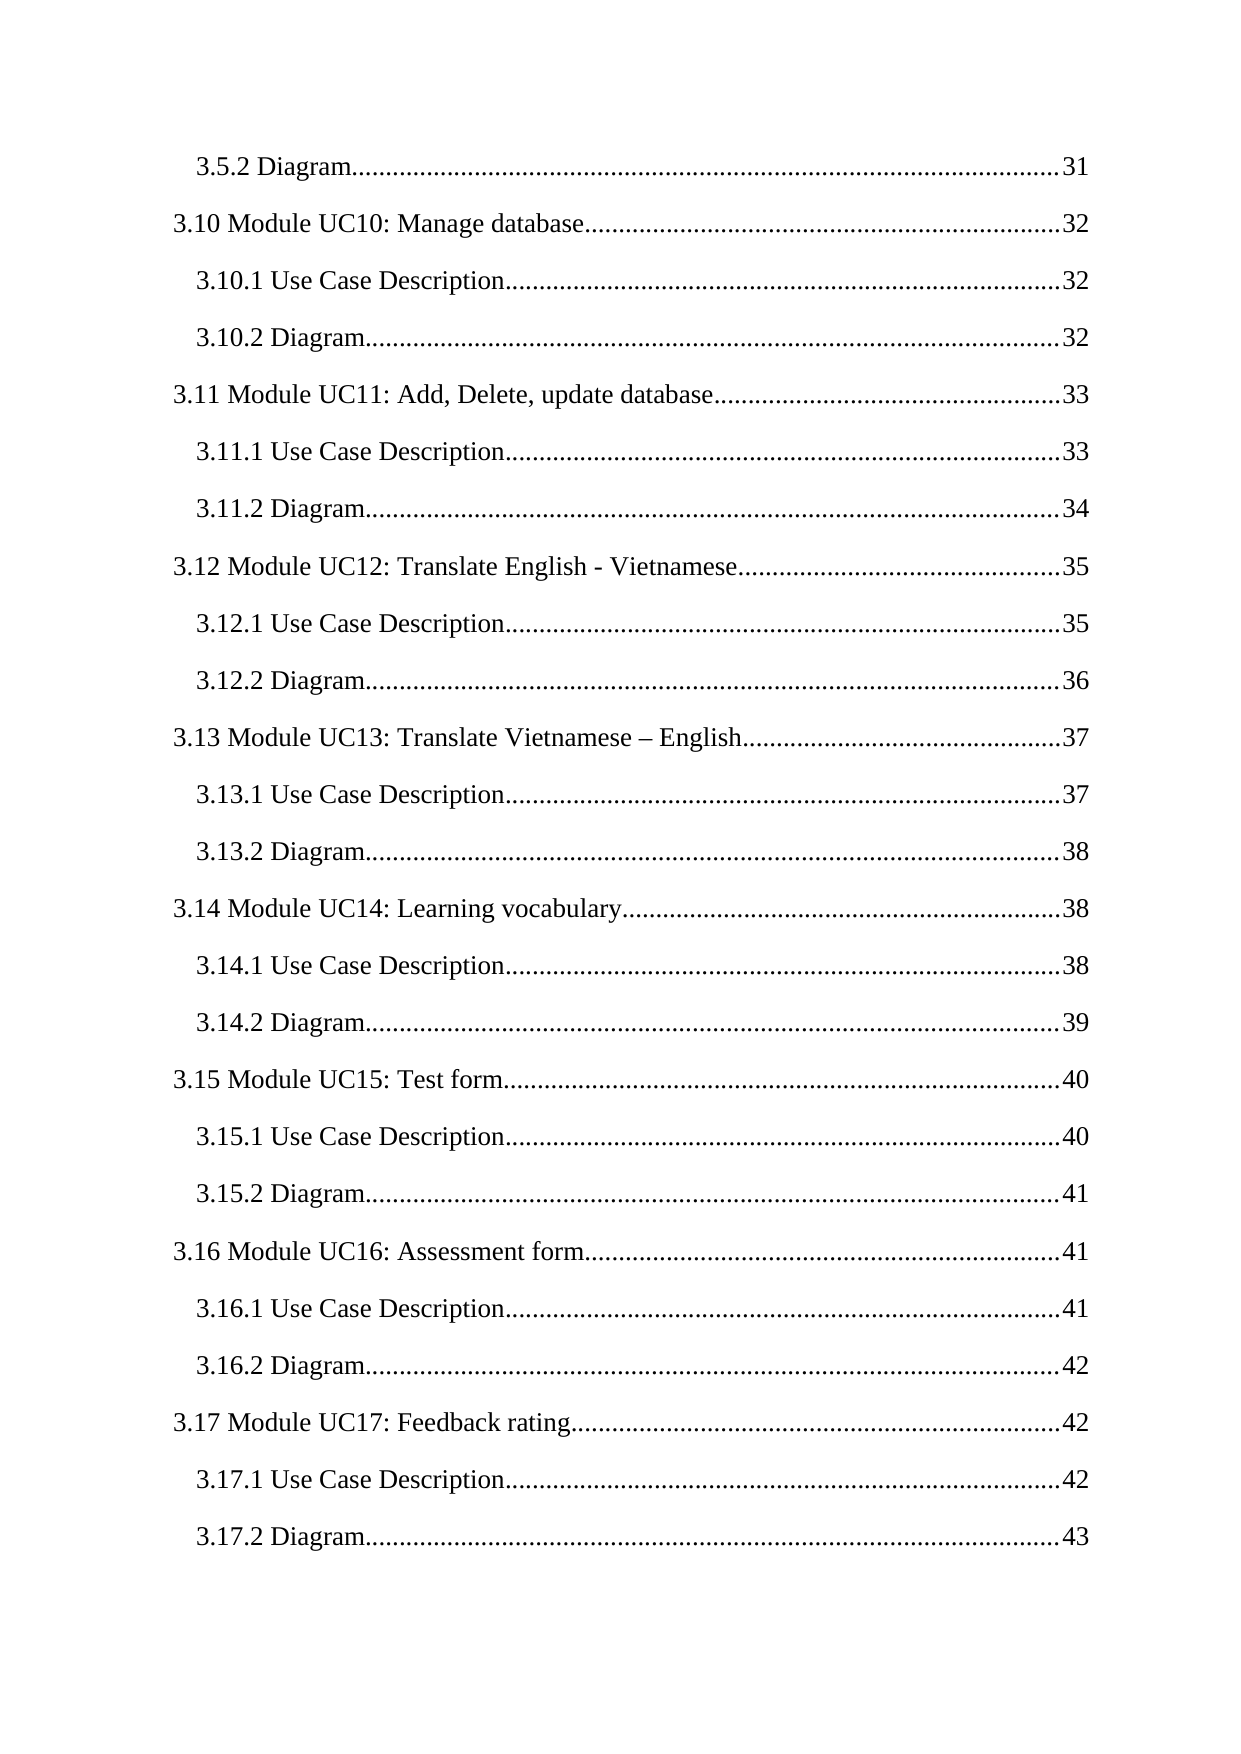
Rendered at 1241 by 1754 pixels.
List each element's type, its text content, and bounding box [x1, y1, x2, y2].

text 3.16.2 Diagram 42 [196, 1349, 1090, 1380]
text 3.17.1 Use Case Description 42 [196, 1463, 1090, 1494]
text 3.12 Module UC12: Translate English - Vietnamese 35 [173, 549, 1090, 581]
text 3.10.1 Use Case Description 32 [196, 264, 1090, 295]
text 3.10 Module UC10: Manage database 32 [173, 207, 1090, 238]
text 3.13 Module UC13: Translate Vietnamese – English 37 [173, 721, 1090, 752]
text 3.5.2 Diagram 31 [196, 150, 1090, 181]
text 3.15 Module UC15: Test form 40 [173, 1063, 1090, 1094]
text 3.10.2 Diagram 32 [196, 321, 1090, 352]
text 3.13.2 Diagram 38 [196, 835, 1090, 866]
text 3.14.1 Use Case Description 38 [196, 949, 1090, 980]
text 3.17 Module UC17: Feedback rating 42 [173, 1406, 1090, 1437]
text 3.14.2 Diagram 39 [196, 1006, 1090, 1037]
text 3.15.1 Use Case Description 40 [196, 1120, 1090, 1152]
text 3.11 Module UC11: Add, Delete, update database 33 [173, 378, 1090, 409]
text 3.12.2 Diagram 36 [196, 664, 1090, 695]
text 3.12.1 Use Case Description 35 [196, 607, 1090, 638]
text 3.15.2 Diagram 41 [196, 1177, 1090, 1209]
text 3.13.1 Use Case Description 37 [196, 778, 1090, 809]
text 3.17.2 Diagram 43 [196, 1520, 1090, 1551]
text 3.11.1 Use Case Description 33 [196, 435, 1090, 467]
text 3.14 Module UC14: Learning vocabulary 38 [173, 892, 1090, 923]
text 3.16.1 Use Case Description 41 [196, 1292, 1090, 1323]
text 3.11.2 Diagram 34 [196, 492, 1090, 524]
text 3.16 Module UC16: Assessment form 41 [173, 1234, 1090, 1266]
